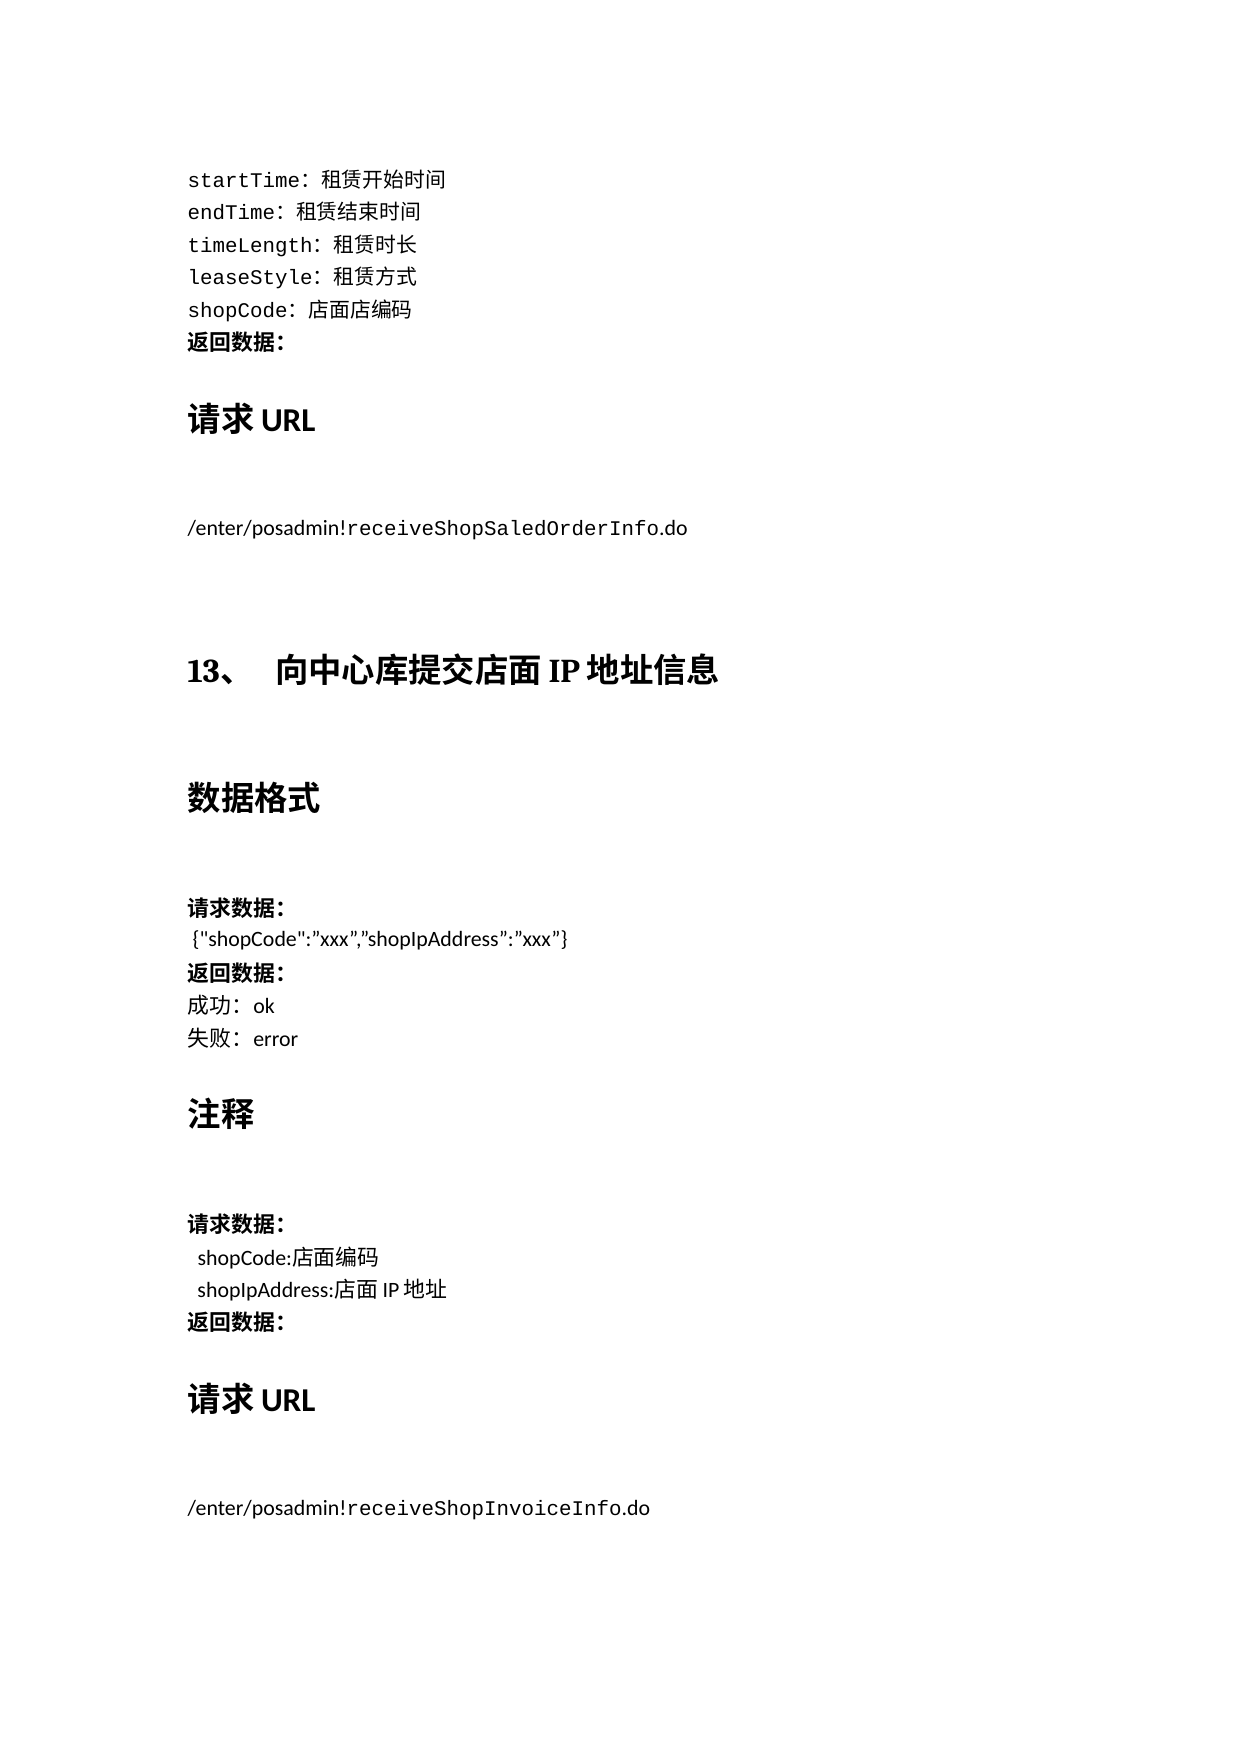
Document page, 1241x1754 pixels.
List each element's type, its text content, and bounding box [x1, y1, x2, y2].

text 返回数据： [187, 324, 1053, 357]
text shopIpAddress:店面IP地址 [187, 1272, 1053, 1304]
text 返回数据： [187, 1304, 1053, 1337]
text 成功：ok [187, 988, 1053, 1020]
text shopCode：店面店编码 [187, 292, 1053, 324]
subtitle 数据格式 [187, 763, 1053, 828]
text /enter/posadmin!receiveShopSaledOrderInfo.do [187, 511, 1053, 544]
text leaseStyle：租赁方式 [187, 259, 1053, 292]
text shopCode:店面编码 [187, 1239, 1053, 1272]
text {"shopCode":”xxx”,”shopIpAddress”:”xxx”} [187, 923, 1053, 955]
text startTime：租赁开始时间 [187, 162, 1053, 194]
subtitle 请求URL [187, 1364, 1053, 1429]
subtitle 注释 [187, 1080, 1053, 1145]
text 请求数据： [187, 1207, 1053, 1239]
text timeLength：租赁时长 [187, 227, 1053, 259]
text endTime：租赁结束时间 [187, 194, 1053, 227]
text /enter/posadmin!receiveShopInvoiceInfo.do [187, 1491, 1053, 1524]
subtitle 向中心库提交店面IP地址信息 [187, 636, 1053, 701]
subtitle 请求URL [187, 384, 1053, 449]
text 返回数据： [187, 955, 1053, 988]
text 失败：error [187, 1020, 1053, 1053]
text 请求数据： [187, 890, 1053, 923]
